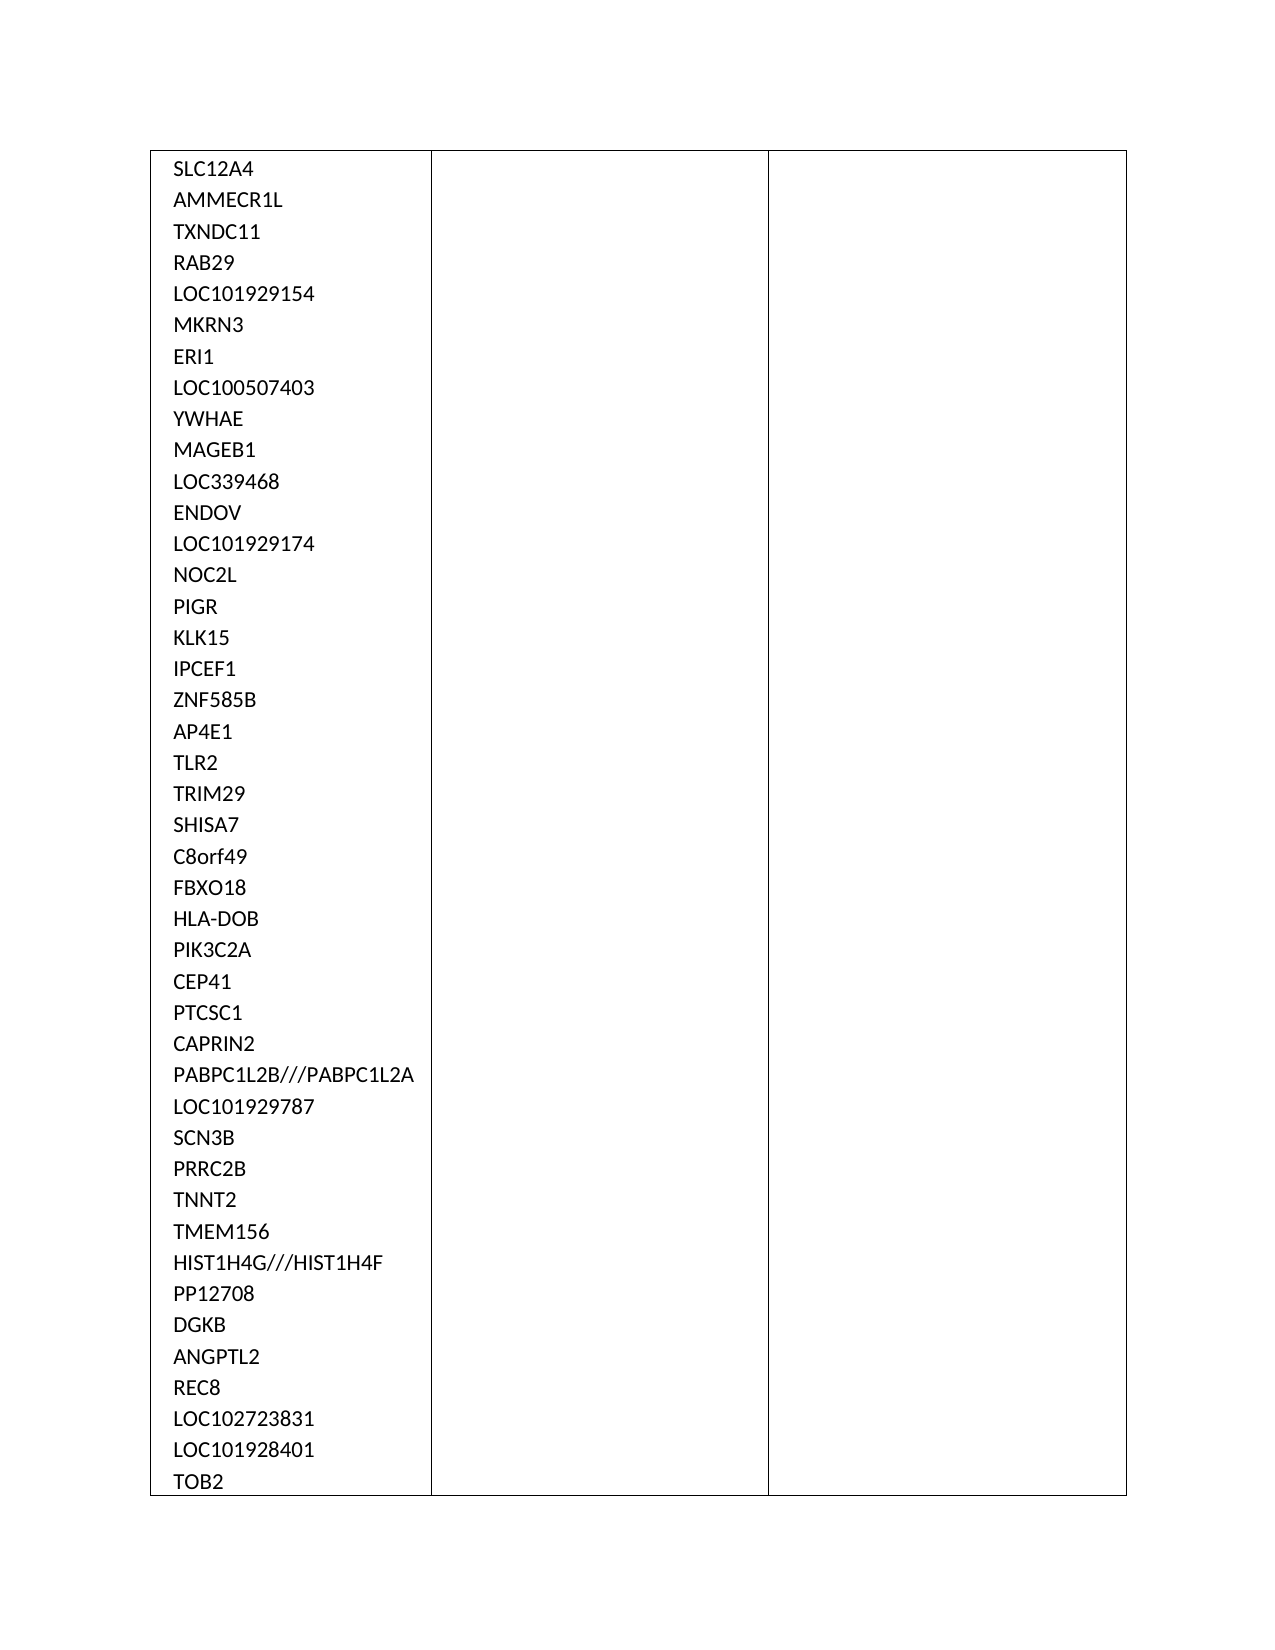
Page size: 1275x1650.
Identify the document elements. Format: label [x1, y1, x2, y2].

table_cell [769, 151, 1126, 1495]
table_cell [432, 151, 768, 1495]
table_cell [151, 151, 431, 1495]
